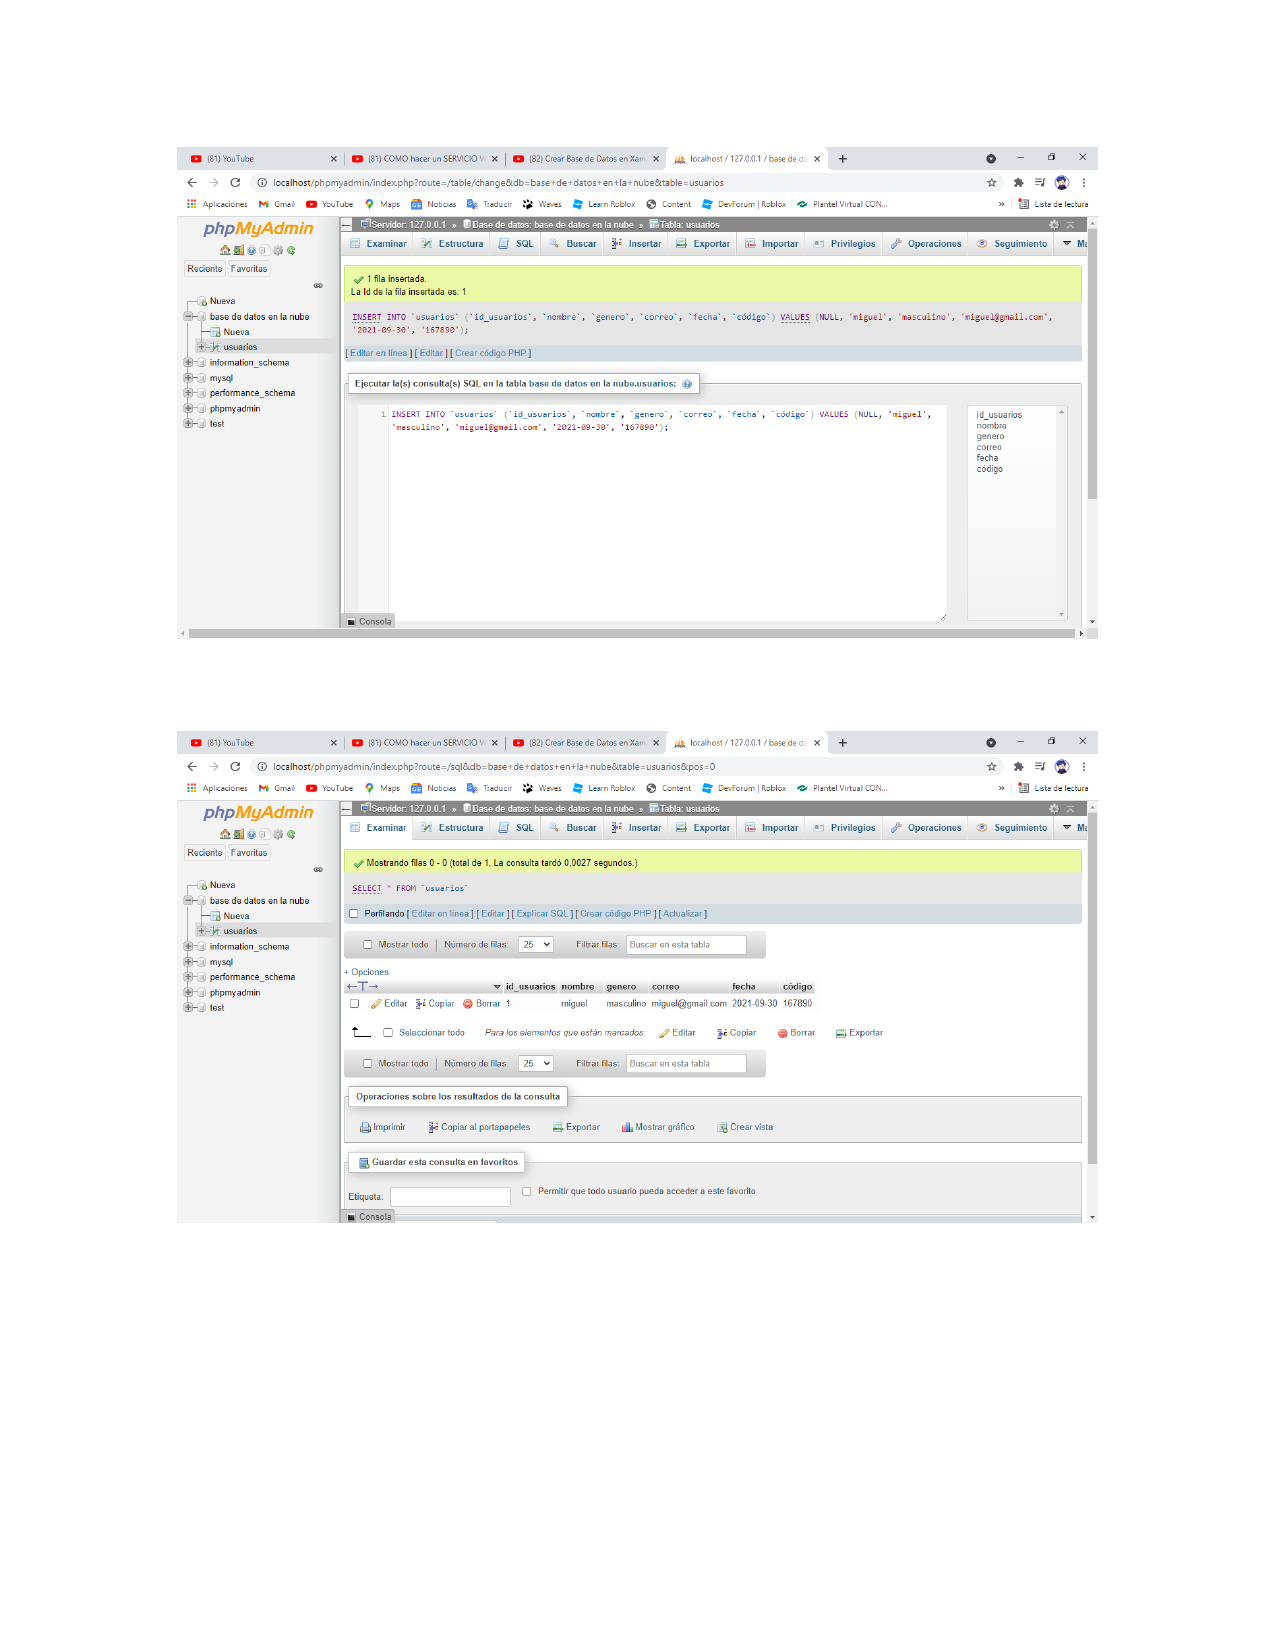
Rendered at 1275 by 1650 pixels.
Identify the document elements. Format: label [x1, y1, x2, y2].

picture [177, 731, 1098, 1223]
picture [177, 147, 1098, 639]
